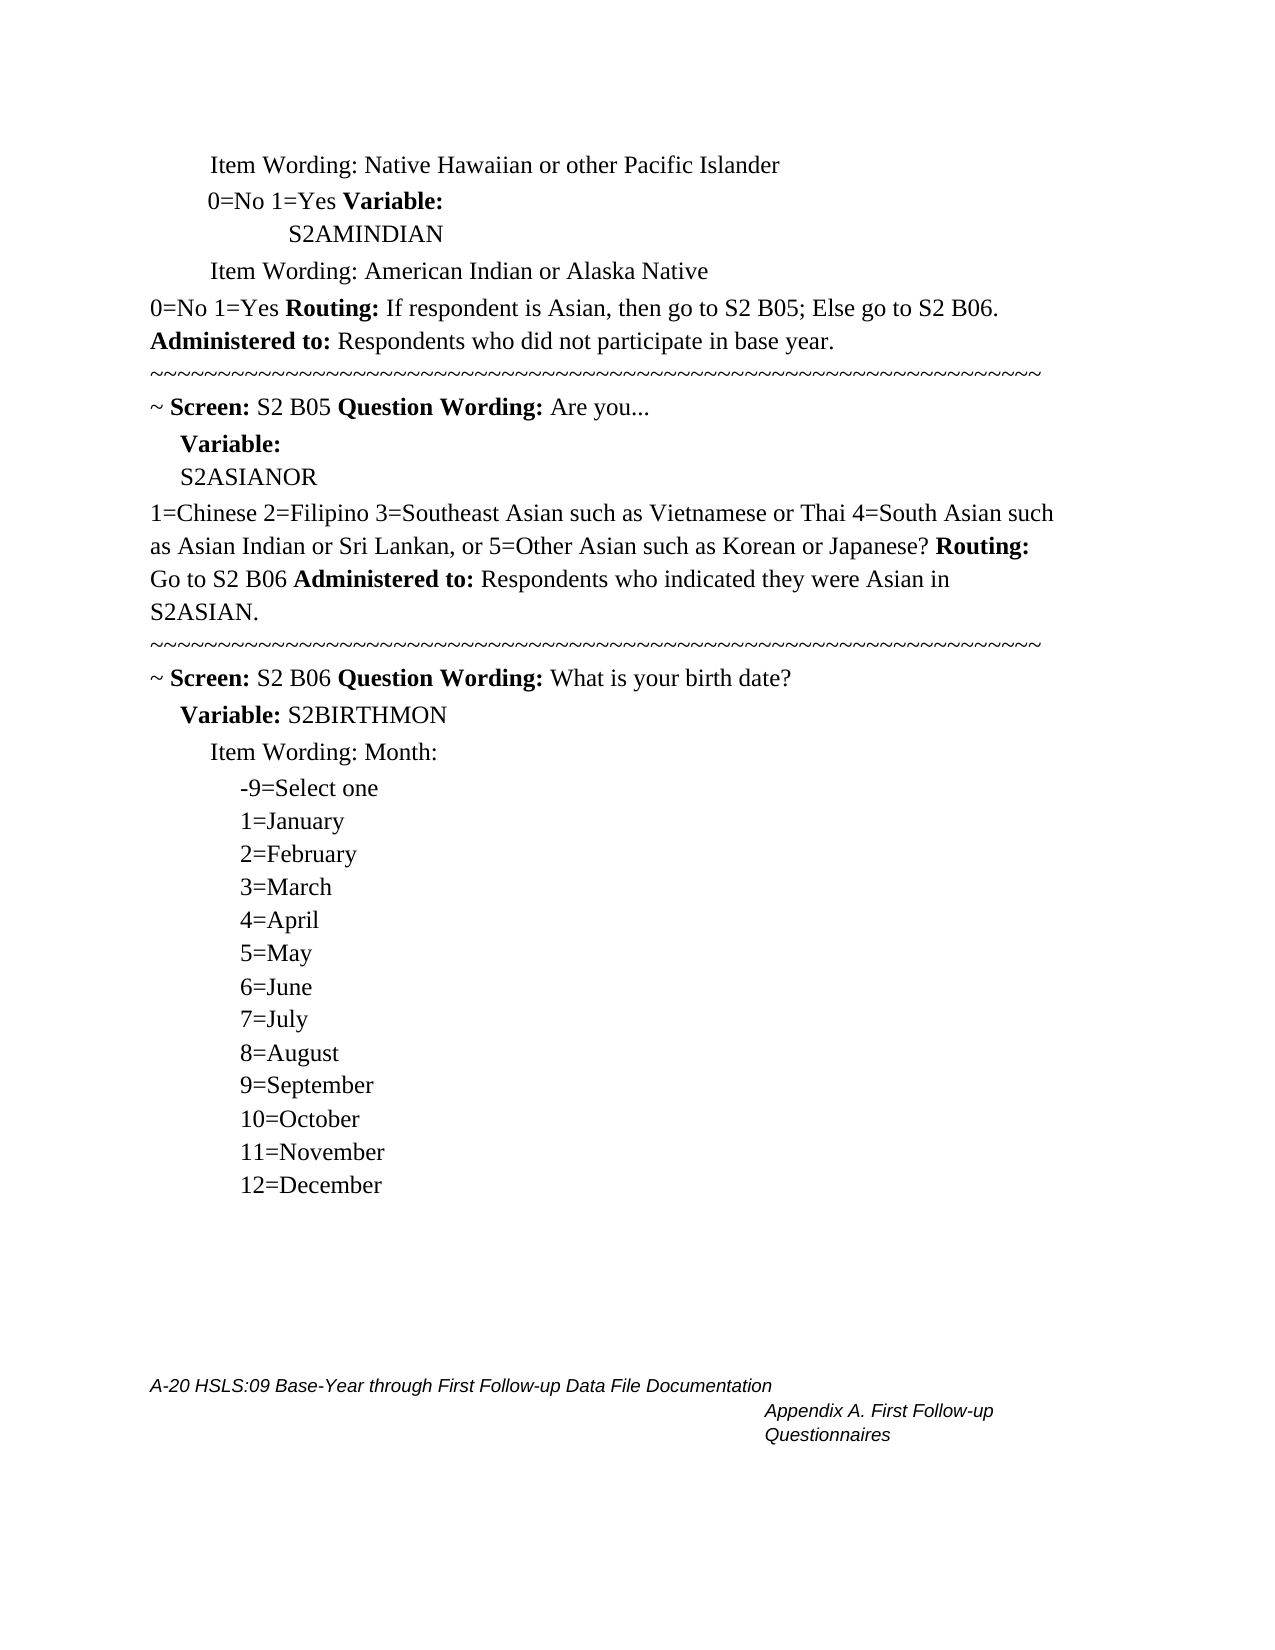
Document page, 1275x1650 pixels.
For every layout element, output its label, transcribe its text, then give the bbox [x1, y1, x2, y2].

text Variable: S2ASIANOR [180, 429, 425, 491]
text -9=Select one 1=January 2=February 3=March 4=April 5=May 6=June 7=July 8=August 9=September 10=October 11=November 12=December [240, 773, 385, 1198]
text Item Wording: Native Hawaiian or other Pacific Islander [210, 150, 780, 179]
text 0=No 1=Yes Variable: S2AMINDIAN [180, 186, 443, 248]
text Item Wording: American Indian or Alaska Native [210, 256, 708, 285]
text Variable: S2BIRTHMON [180, 700, 447, 729]
text 0=No 1=Yes Routing: If respondent is Asian, then go to S2 B05; Else go to S2 B06. Administered to: Respondents who did not participate in base year. ~~~~~~~~~~~~~~~~~~~~~~~~~~~~~~~~~~~~~~~~~~~~~~~~~~~~~~~~~~~~~~~~~~~ Screen: S2 B05 Question Wording: Are you... [150, 293, 1056, 421]
text A-20 HSLS:09 Base-Year through First Follow-up Data File Documentation [150, 1375, 1125, 1396]
text 1=Chinese 2=Filipino 3=Southeast Asian such as Vietnamese or Thai 4=South Asian such as Asian Indian or Sri Lankan, or 5=Other Asian such as Korean or Japanese? Routing: Go to S2 B06 Administered to: Respondents who indicated they were Asian in S2ASIAN. ~~~~~~~~~~~~~~~~~~~~~~~~~~~~~~~~~~~~~~~~~~~~~~~~~~~~~~~~~~~~~~~~~~~ Screen: S2 B06 Question Wording: What is your birth date? [150, 498, 1056, 692]
text Item Wording: Month: [210, 737, 438, 766]
text Appendix A. First Follow-up Questionnaires [764, 1399, 1125, 1446]
